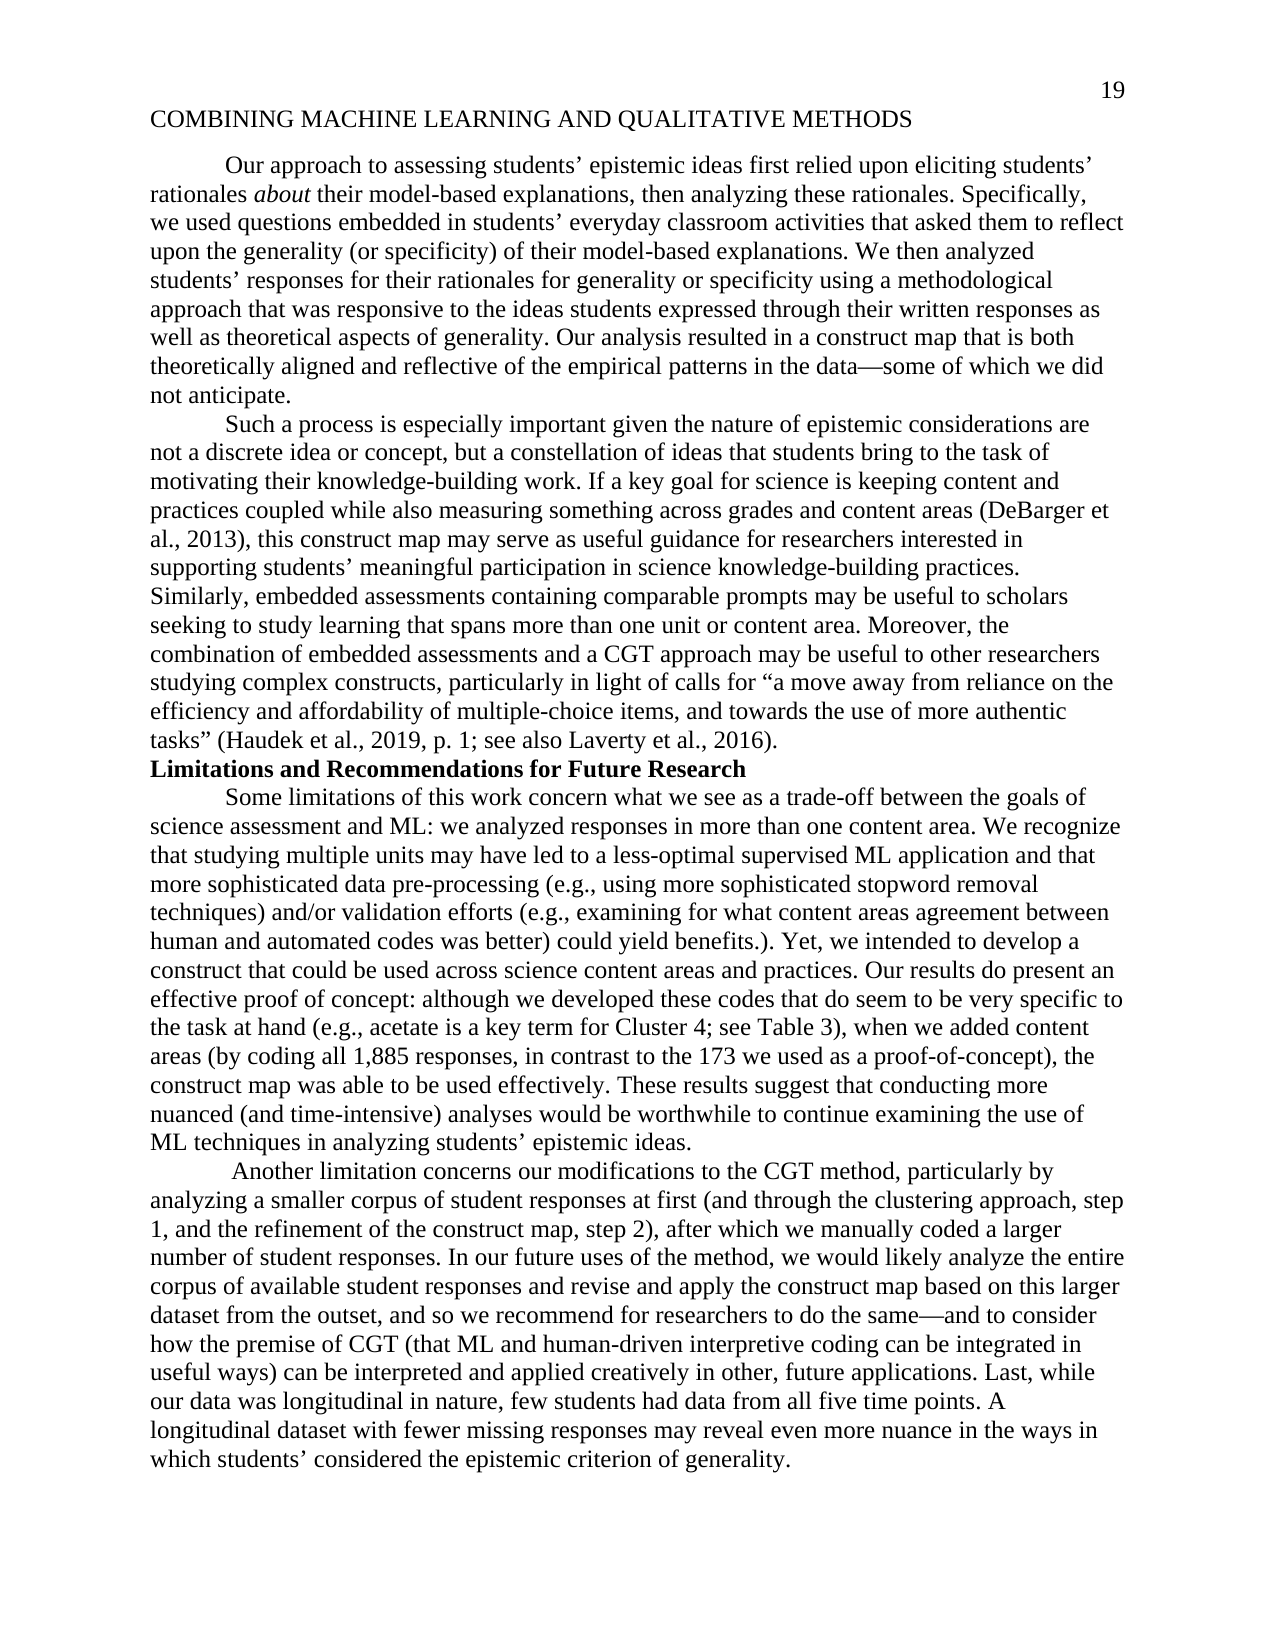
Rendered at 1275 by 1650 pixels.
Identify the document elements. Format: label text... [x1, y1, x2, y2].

text Another limitation concerns our modifications to the CGT method, particularly by analyzing a smaller corpus of student responses at first (and through the clustering approach, step 1, and the refinement of the construct map, step 2), after which we manually coded a larger number of student responses. In our future uses of the method, we would likely analyze the entire corpus of available student responses and revise and apply the construct map based on this larger dataset from the outset, and so we recommend for researchers to do the same—and to consider how the premise of CGT (that ML and human-driven interpretive coding can be integrated in useful ways) can be interpreted and applied creatively in other, future applications. Last, while our data was longitudinal in nature, few students had data from all five time points. A longitudinal dataset with fewer missing responses may reveal even more nuance in the ways in which students’ considered the epistemic criterion of generality. [150, 1156, 1125, 1472]
text Some limitations of this work concern what we see as a trade-off between the goals of science assessment and ML: we analyzed responses in more than one content area. We recognize that studying multiple units may have led to a less-optimal supervised ML application and that more sophisticated data pre-processing (e.g., using more sophisticated stopword removal techniques) and/or validation efforts (e.g., examining for what content areas agreement between human and automated codes was better) could yield benefits.). Yet, we intended to develop a construct that could be used across science content areas and practices. Our results do present an effective proof of concept: although we developed these codes that do seem to be very specific to the task at hand (e.g., acetate is a key term for Cluster 4; see Table 3), when we added content areas (by coding all 1,885 responses, in contrast to the 173 we used as a proof-of-concept), the construct map was able to be used effectively. These results suggest that conducting more nuanced (and time-intensive) analyses would be worthwhile to continue examining the use of ML techniques in analyzing students’ epistemic ideas. [150, 782, 1125, 1156]
text Limitations and Recommendations for Future Research [150, 754, 1125, 782]
text Our approach to assessing students’ epistemic ideas first relied upon eliciting students’ rationales about their model-based explanations, then analyzing these rationales. Specifically, [150, 150, 1125, 207]
